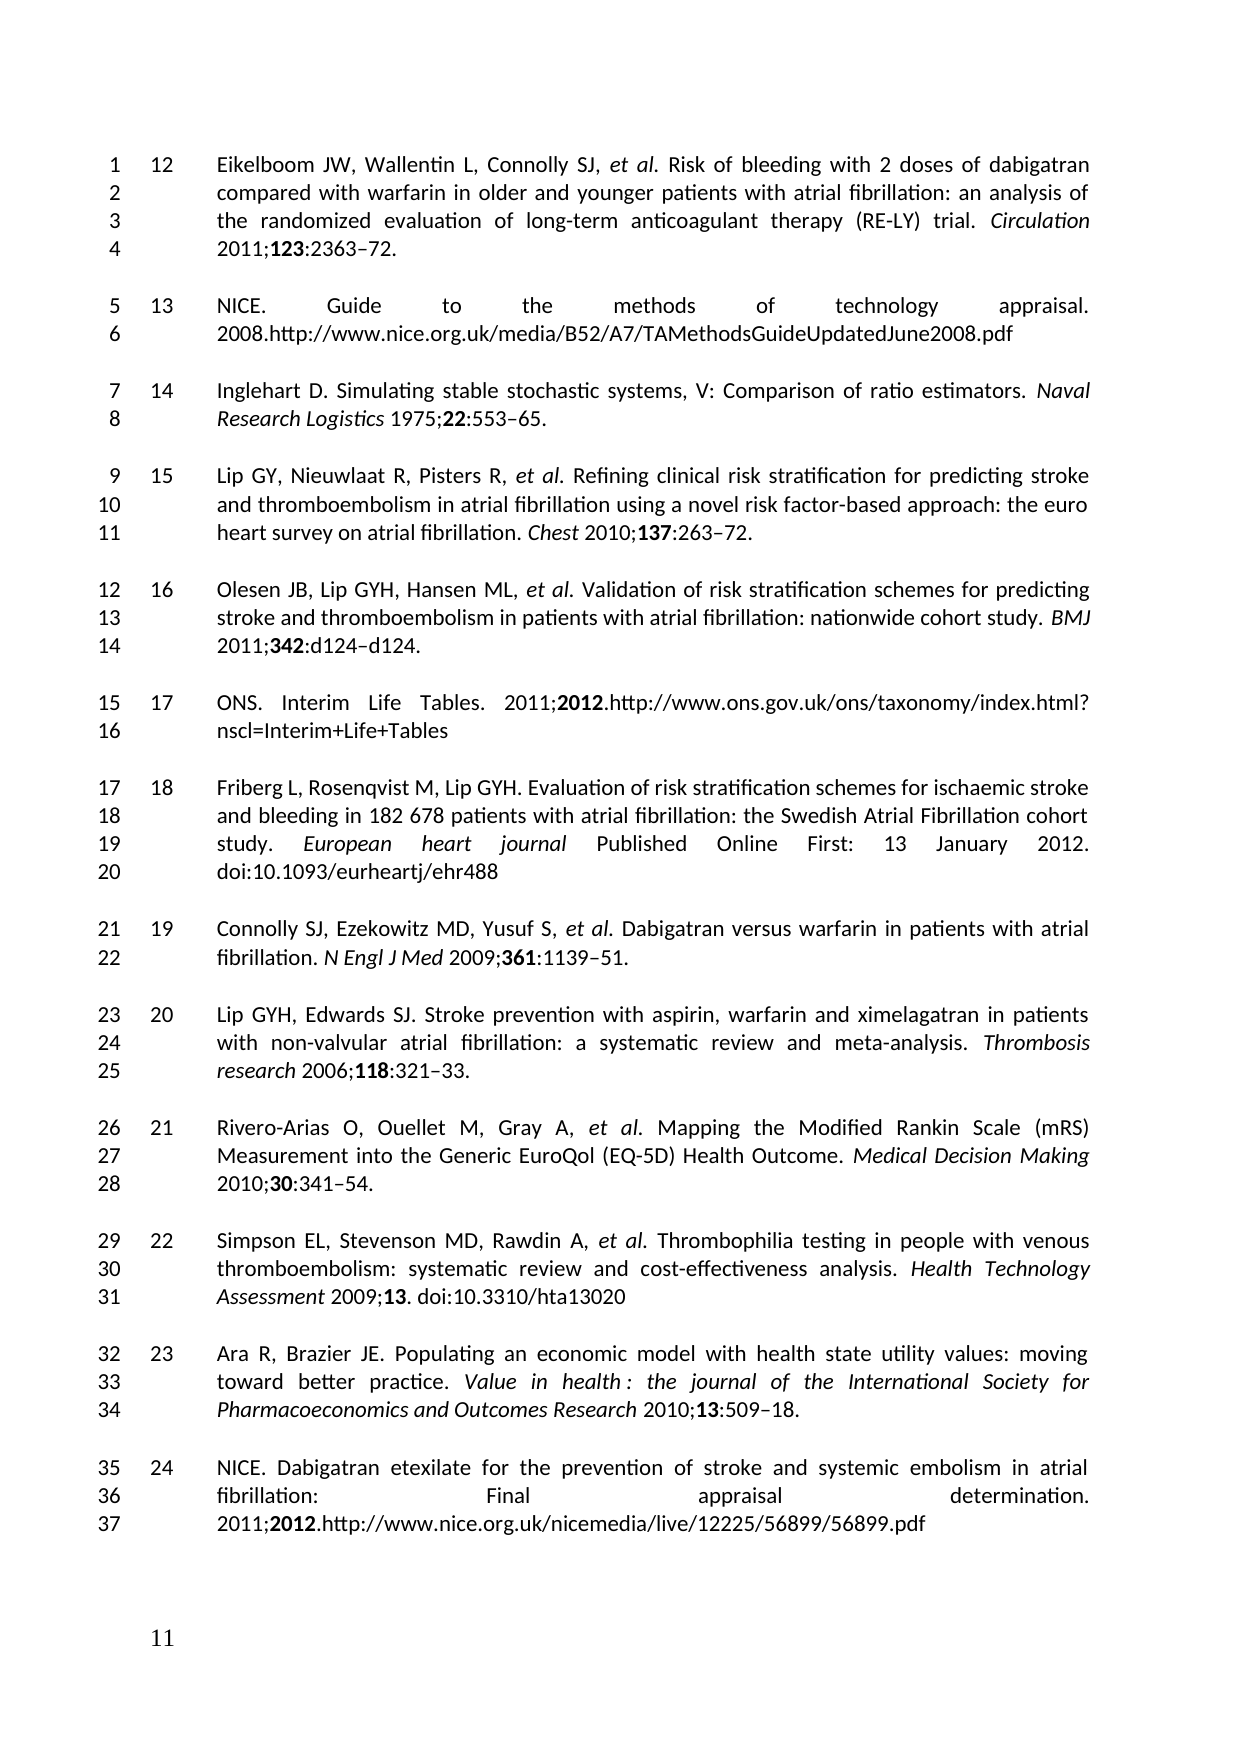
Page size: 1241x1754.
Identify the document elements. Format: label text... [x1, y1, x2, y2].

text 12 Eikelboom JW, Wallentin L, Connolly SJ, et al. Risk of bleeding with 2 doses of dabigatran compared with warfarin in older and younger patients with atrial fibrillation: an analysis of the randomized evaluation of long-term anticoagulant therapy (RE-LY) trial. Circulation 2011;123:2363–72. [150, 150, 1090, 262]
text 17 ONS. Interim Life Tables. 2011;2012.http://www.ons.gov.uk/ons/taxonomy/index.html?nscl=Interim+Life+Tables [150, 688, 1090, 744]
text 24 NICE. Dabigatran etexilate for the prevention of stroke and systemic embolism in atrial fibrillation: Final appraisal determination. 2011;2012.http://www.nice.org.uk/nicemedia/live/12225/56899/56899.pdf [150, 1453, 1090, 1537]
text 18 Friberg L, Rosenqvist M, Lip GYH. Evaluation of risk stratification schemes for ischaemic stroke and bleeding in 182 678 patients with atrial fibrillation: the Swedish Atrial Fibrillation cohort study. European heart journal Published Online First: 13 January 2012. doi:10.1093/eurheartj/ehr488 [150, 773, 1090, 885]
text 20 Lip GYH, Edwards SJ. Stroke prevention with aspirin, warfarin and ximelagatran in patients with non-valvular atrial fibrillation: a systematic review and meta-analysis. Thrombosis research 2006;118:321–33. [150, 1000, 1090, 1084]
text 16 Olesen JB, Lip GYH, Hansen ML, et al. Validation of risk stratification schemes for predicting stroke and thromboembolism in patients with atrial fibrillation: nationwide cohort study. BMJ 2011;342:d124–d124. [150, 575, 1090, 659]
text 15 Lip GY, Nieuwlaat R, Pisters R, et al. Refining clinical risk stratification for predicting stroke and thromboembolism in atrial fibrillation using a novel risk factor-based approach: the euro heart survey on atrial fibrillation. Chest 2010;137:263–72. [150, 462, 1090, 546]
text 23 Ara R, Brazier JE. Populating an economic model with health state utility values: moving toward better practice. Value in health : the journal of the International Society for Pharmacoeconomics and Outcomes Research 2010;13:509–18. [150, 1339, 1090, 1423]
text 14 Inglehart D. Simulating stable stochastic systems, V: Comparison of ratio estimators. Naval Research Logistics 1975;22:553–65. [150, 376, 1090, 432]
text 22 Simpson EL, Stevenson MD, Rawdin A, et al. Thrombophilia testing in people with venous thromboembolism: systematic review and cost-effectiveness analysis. Health Technology Assessment 2009;13. doi:10.3310/hta13020 [150, 1226, 1090, 1310]
text 19 Connolly SJ, Ezekowitz MD, Yusuf S, et al. Dabigatran versus warfarin in patients with atrial fibrillation. N Engl J Med 2009;361:1139–51. [150, 914, 1090, 971]
text 13 NICE. Guide to the methods of technology appraisal. 2008.http://www.nice.org.uk/media/B52/A7/TAMethodsGuideUpdatedJune2008.pdf [150, 291, 1090, 347]
text 21 Rivero-Arias O, Ouellet M, Gray A, et al. Mapping the Modified Rankin Scale (mRS) Measurement into the Generic EuroQol (EQ-5D) Health Outcome. Medical Decision Making 2010;30:341–54. [150, 1113, 1090, 1197]
